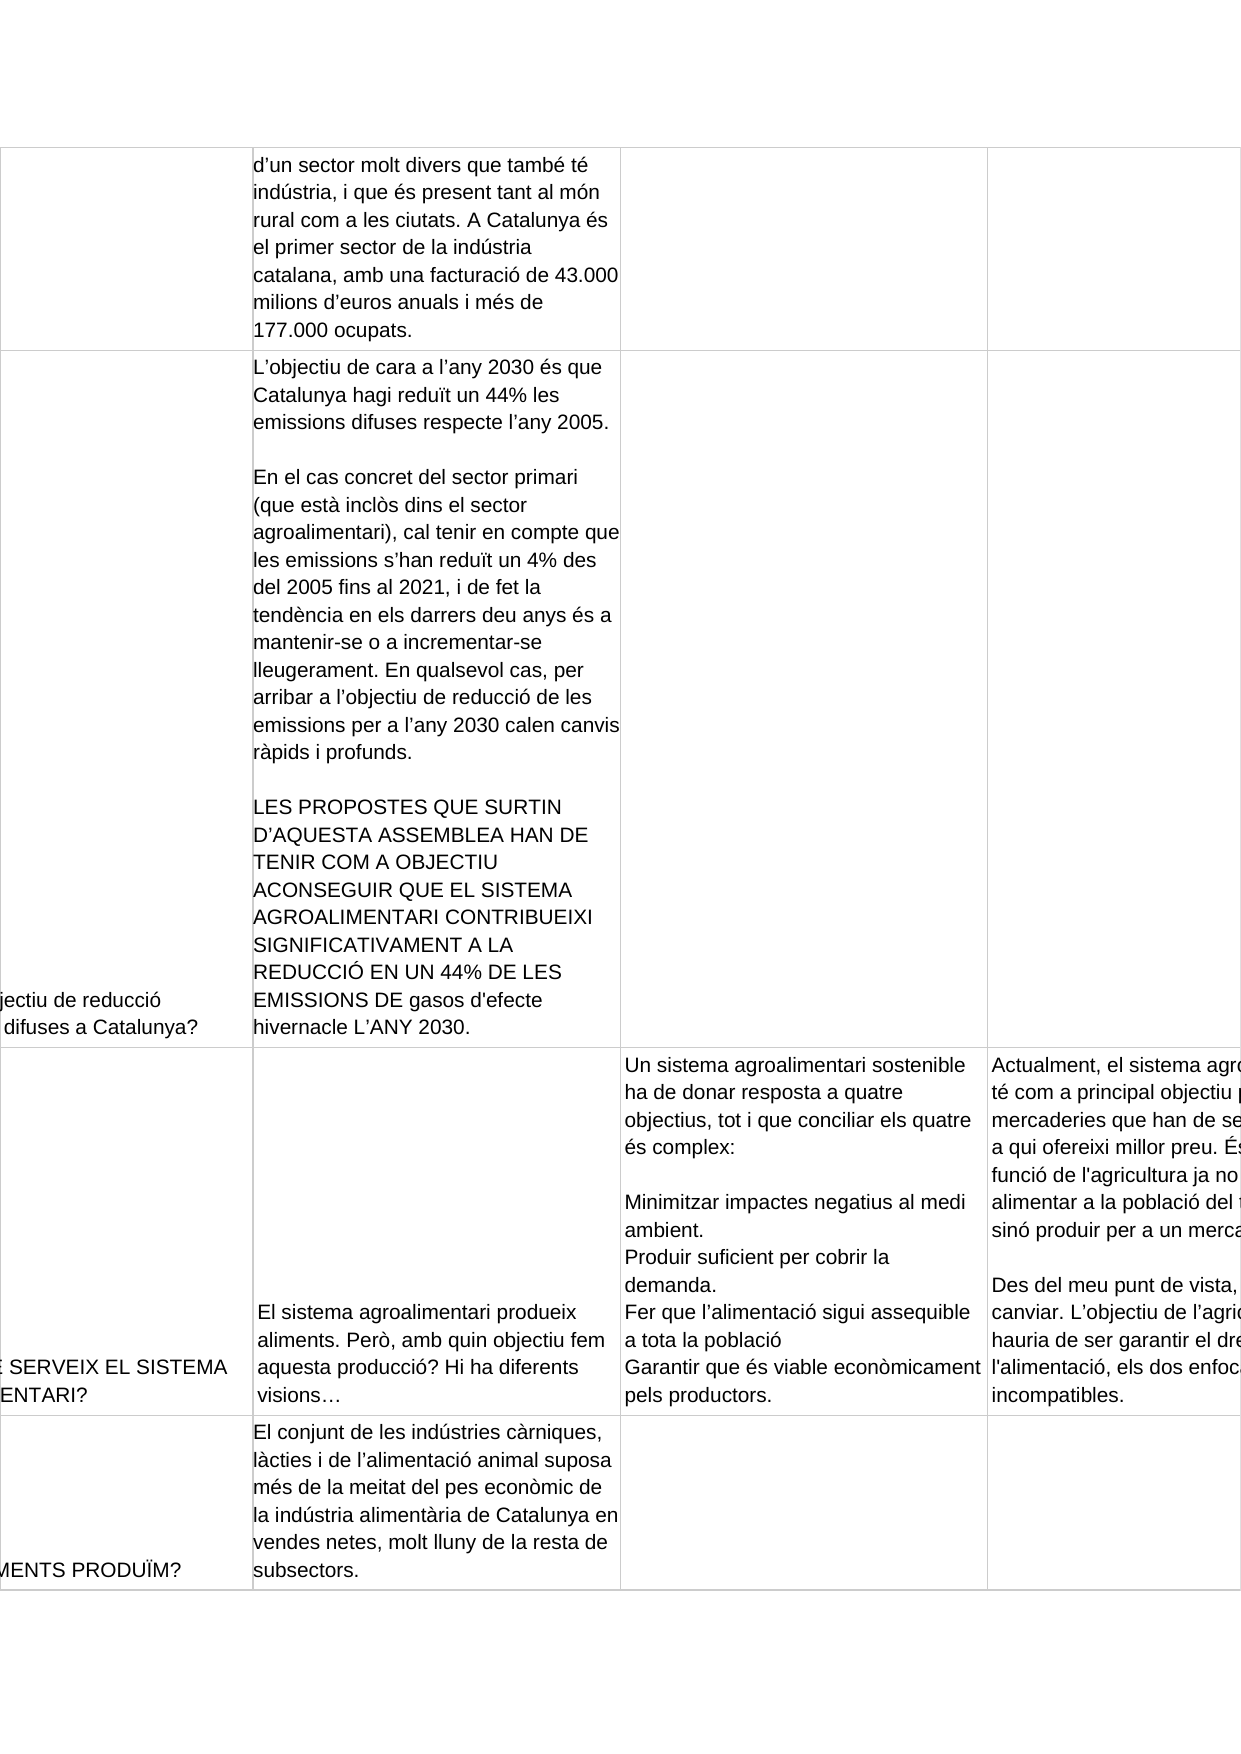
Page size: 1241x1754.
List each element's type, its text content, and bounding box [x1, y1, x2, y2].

table_cell Actualment, el sistema agroalimentari té com a principal objectiu produir mercaderies que han de ser venudes a qui ofereixi millor preu. És a dir, la funció de l'agricultura ja no és alimentar a la població del territori, sinó produir per a un mercat global. Des del meu punt de vista, això ha de canviar. L’objectiu de l’agricultura hauria de ser garantir el dret humà a l'alimentació, els dos enfocaments són incompatibles. [988, 1048, 1240, 1414]
table_cell El conjunt de les indústries càrniques, làcties i de l’alimentació animal suposa més de la meitat del pes econòmic de la indústria alimentària de Catalunya en vendes netes, molt lluny de la resta de subsectors. [254, 1416, 620, 1589]
table_cell [621, 351, 987, 1047]
table_cell El sistema agroalimentari produeix aliments. Però, amb quin objectiu fem aquesta producció? Hi ha diferents visions… [254, 1048, 620, 1414]
table_cell PER A QUÈ SERVEIX EL SISTEMA AGROALIMENTARI? [1, 1048, 252, 1414]
table_cell [621, 1416, 987, 1589]
table_cell [988, 351, 1240, 1047]
table_cell Quin és l'objectiu de reducció d'emissions difuses a Catalunya? [1, 351, 252, 1047]
table_cell [988, 148, 1240, 350]
table_cell [988, 1416, 1240, 1589]
table_cell Un sistema agroalimentari sostenible ha de donar resposta a quatre objectius, tot i que conciliar els quatre és complex: Minimitzar impactes negatius al medi ambient. Produir suficient per cobrir la demanda. Fer que l’alimentació sigui assequible a tota la població Garantir que és viable econòmicament pels productors. [621, 1048, 987, 1414]
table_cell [254, 148, 620, 350]
table_cell QUINS ALIMENTS PRODUÏM? [1, 1416, 252, 1589]
table_cell L’objectiu de cara a l’any 2030 és que Catalunya hagi reduït un 44% les emissions difuses respecte l’any 2005. En el cas concret del sector primari (que està inclòs dins el sector agroalimentari), cal tenir en compte que les emissions s’han reduït un 4% des del 2005 fins al 2021, i de fet la tendència en els darrers deu anys és a mantenir-se o a incrementar-se lleugerament. En qualsevol cas, per arribar a l’objectiu de reducció de les emissions per a l’any 2030 calen canvis ràpids i profunds. LES PROPOSTES QUE SURTIN D’AQUESTA ASSEMBLEA HAN DE TENIR COM A OBJECTIU ACONSEGUIR QUE EL SISTEMA AGROALIMENTARI CONTRIBUEIXI SIGNIFICATIVAMENT A LA REDUCCIÓ EN UN 44% DE LES EMISSIONS DE gasos d'efecte hivernacle L’ANY 2030. [254, 351, 620, 1047]
table_cell [621, 148, 987, 350]
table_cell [1, 148, 252, 350]
